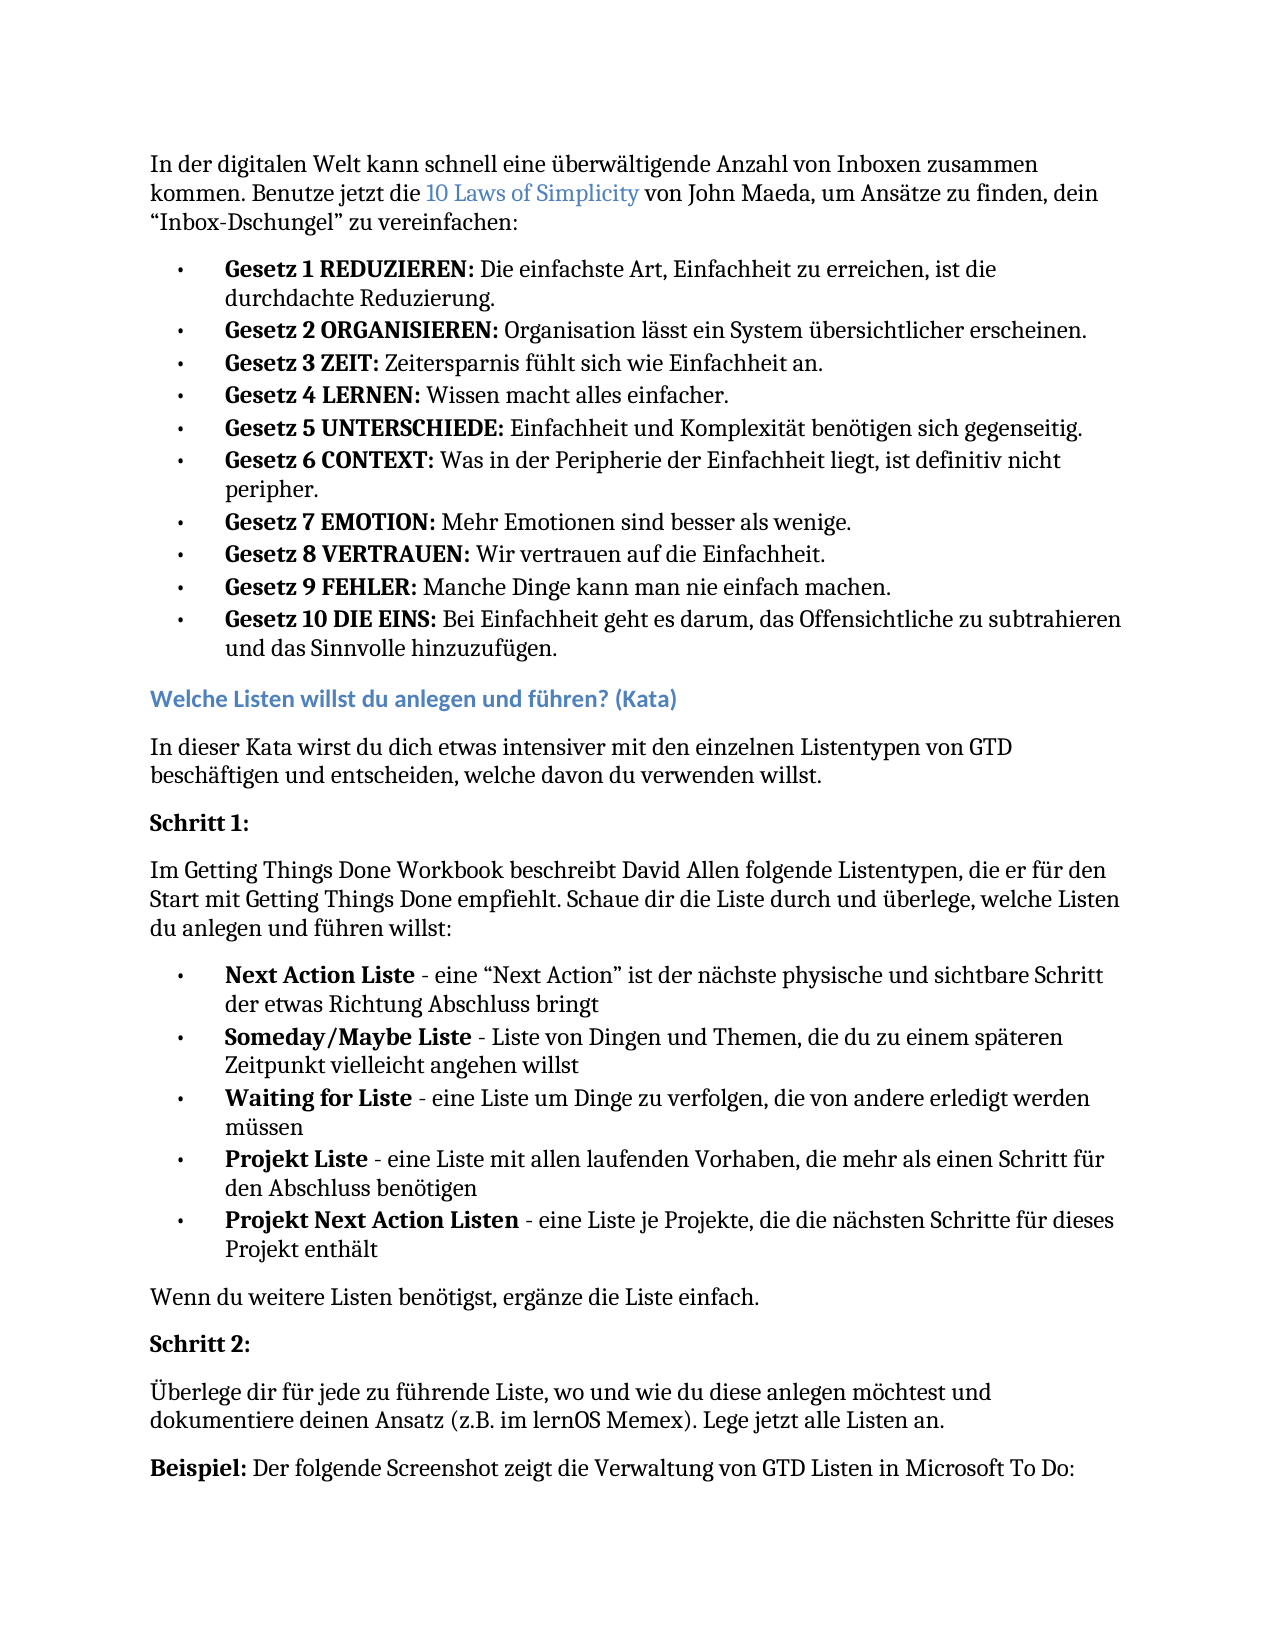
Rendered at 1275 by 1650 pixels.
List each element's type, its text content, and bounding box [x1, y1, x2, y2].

list Gesetz 4 LERNEN: Wissen macht alles einfacher. [175, 381, 1125, 410]
list Gesetz 5 UNTERSCHIEDE: Einfachheit und Komplexität benötigen sich gegenseitig. [175, 414, 1125, 442]
list Gesetz 1 REDUZIEREN: Die einfachste Art, Einfachheit zu erreichen, ist die durchdachte Reduzierung. [175, 255, 1125, 312]
list Next Action Liste - eine “Next Action” ist der nächste physische und sichtbare Schritt der etwas Richtung Abschluss bringt [175, 961, 1125, 1019]
list Gesetz 3 ZEIT: Zeitersparnis fühlt sich wie Einfachheit an. [175, 349, 1125, 377]
text In dieser Kata wirst du dich etwas intensiver mit den einzelnen Listentypen von GTD beschäftigen und entscheiden, welche davon du verwenden willst. [150, 733, 1125, 790]
list Gesetz 8 VERTRAUEN: Wir vertrauen auf die Einfachheit. [175, 540, 1125, 569]
text In der digitalen Welt kann schnell eine überwältigende Anzahl von Inboxen zusammen kommen. Benutze jetzt die 10 Laws of Simplicity von John Maeda, um Ansätze zu finden, dein “Inbox-Dschungel” zu vereinfachen: [150, 150, 1125, 236]
text Schritt 2: [150, 1330, 1125, 1359]
text Überlege dir für jede zu führende Liste, wo und wie du diese anlegen möchtest und dokumentiere deinen Ansatz (z.B. im lernOS Memex). Lege jetzt alle Listen an. [150, 1378, 1125, 1435]
list Gesetz 7 EMOTION: Mehr Emotionen sind besser als wenige. [175, 507, 1125, 536]
list Gesetz 2 ORGANISIEREN: Organisation lässt ein System übersichtlicher erscheinen. [175, 316, 1125, 345]
list Gesetz 9 FEHLER: Manche Dinge kann man nie einfach machen. [175, 572, 1125, 601]
text Wenn du weitere Listen benötigst, ergänze die Liste einfach. [150, 1283, 1125, 1311]
list Projekt Next Action Listen - eine Liste je Projekte, die die nächsten Schritte für dieses Projekt enthält [175, 1206, 1125, 1264]
subtitle Welche Listen willst du anlegen und führen? (Kata) [150, 683, 1125, 714]
text Schritt 1: [150, 809, 1125, 838]
text Im Getting Things Done Workbook beschreibt David Allen folgende Listentypen, die er für den Start mit Getting Things Done empfiehlt. Schaue dir die Liste durch und überlege, welche Listen du anlegen und führen willst: [150, 856, 1125, 943]
list Gesetz 10 DIE EINS: Bei Einfachheit geht es darum, das Offensichtliche zu subtrahieren und das Sinnvolle hinzuzufügen. [175, 605, 1125, 662]
list Waiting for Liste - eine Liste um Dinge zu verfolgen, die von andere erledigt werden müssen [175, 1084, 1125, 1141]
list Gesetz 6 CONTEXT: Was in der Peripherie der Einfachheit liegt, ist definitiv nicht peripher. [175, 446, 1125, 504]
list Projekt Liste - eine Liste mit allen laufenden Vorhaben, die mehr als einen Schritt für den Abschluss benötigen [175, 1145, 1125, 1203]
list Someday/Maybe Liste - Liste von Dingen und Themen, die du zu einem späteren Zeitpunkt vielleicht angehen willst [175, 1023, 1125, 1080]
text Beispiel: Der folgende Screenshot zeigt die Verwaltung von GTD Listen in Microsoft To Do: [150, 1454, 1125, 1483]
